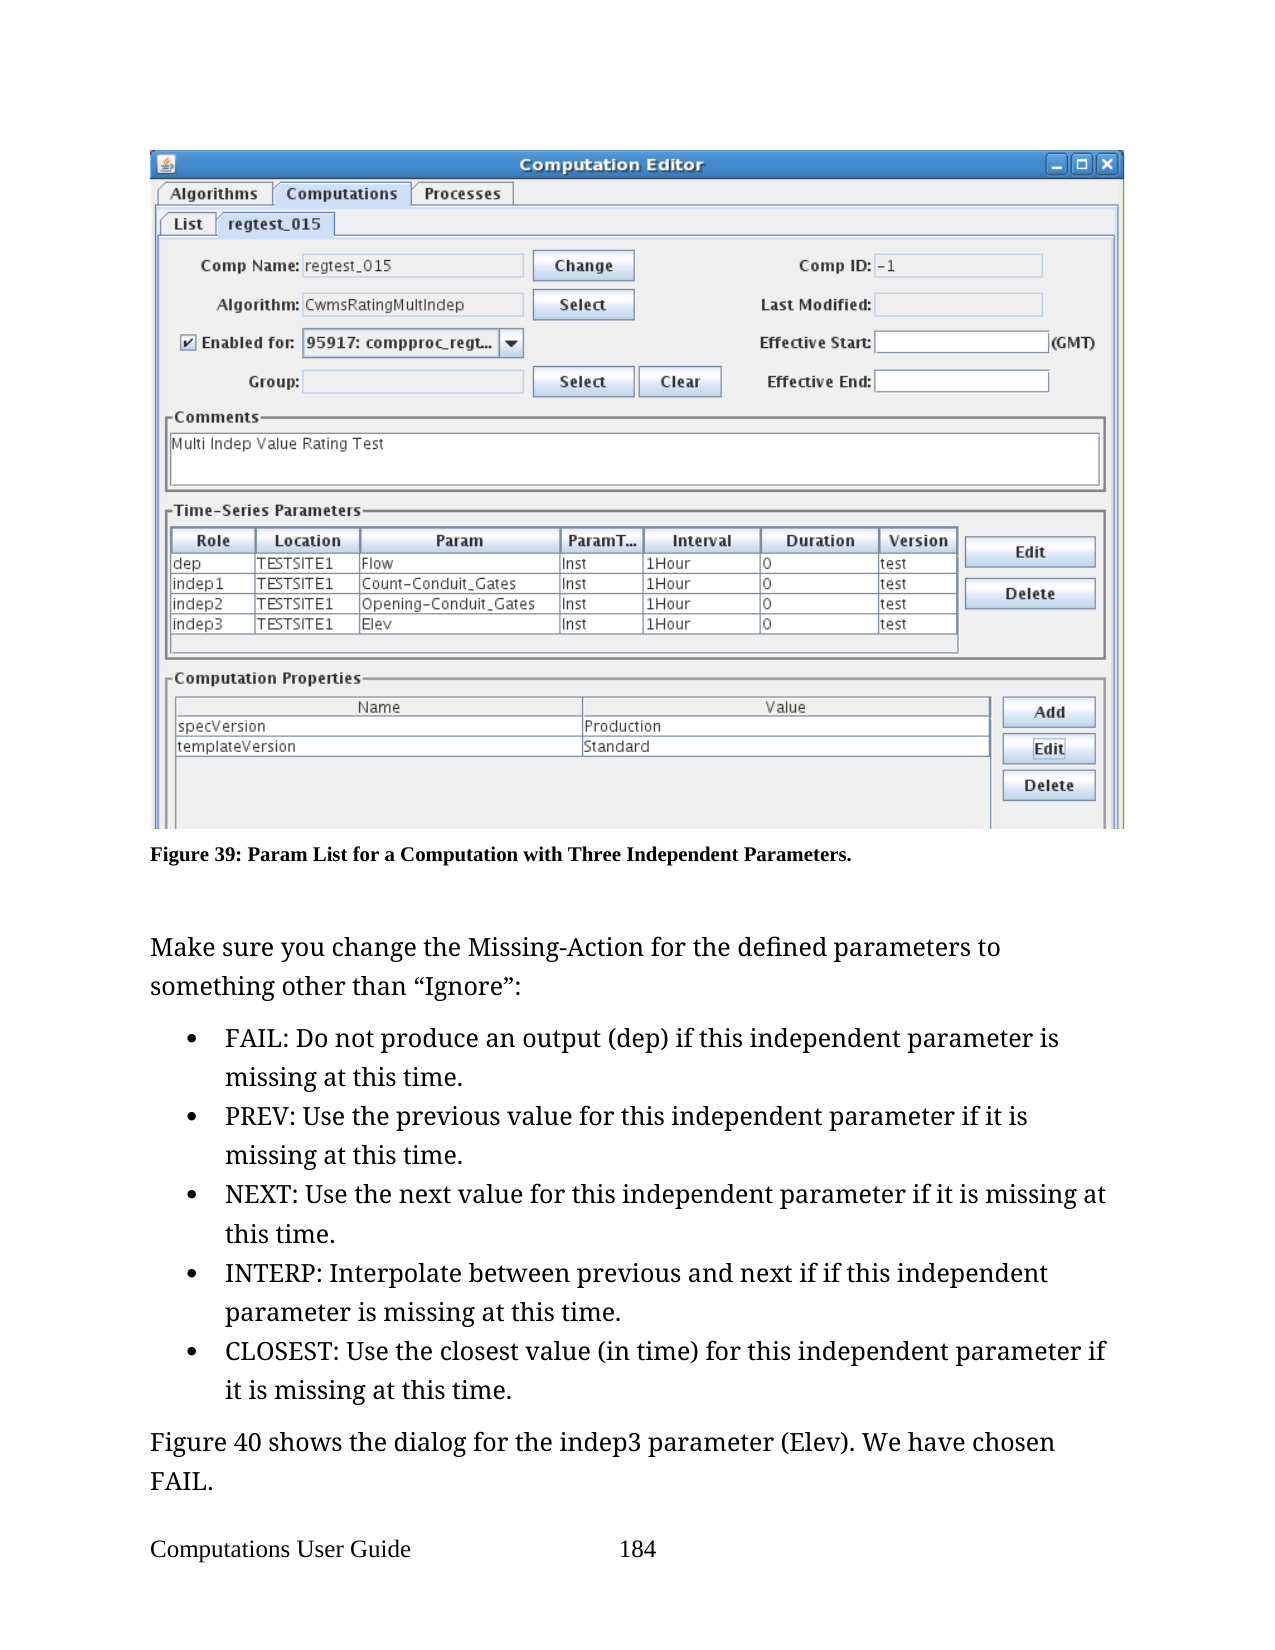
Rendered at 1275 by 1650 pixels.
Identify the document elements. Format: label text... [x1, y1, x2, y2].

text Figure 40 shows the dialog for the indep3 parameter (Elev). We have chosen FAIL. [150, 1425, 1125, 1498]
text Make sure you change the Missing-Action for the defined parameters to something other than “Ignore”: [150, 930, 1125, 1003]
list FAIL: Do not produce an output (dep) if this independent parameter is missing at this time. [187, 1021, 1125, 1094]
picture [150, 150, 1125, 829]
list CLOSEST: Use the closest value (in time) for this independent parameter if it is missing at this time. [187, 1334, 1125, 1407]
list NEXT: Use the next value for this independent parameter if it is missing at this time. [187, 1177, 1125, 1250]
list PREV: Use the previous value for this independent parameter if it is missing at this time. [187, 1099, 1125, 1172]
list INTERP: Interpolate between previous and next if if this independent parameter is missing at this time. [187, 1256, 1125, 1329]
text Figure 39: Param List for a Computation with Three Independent Parameters. [150, 841, 1125, 866]
